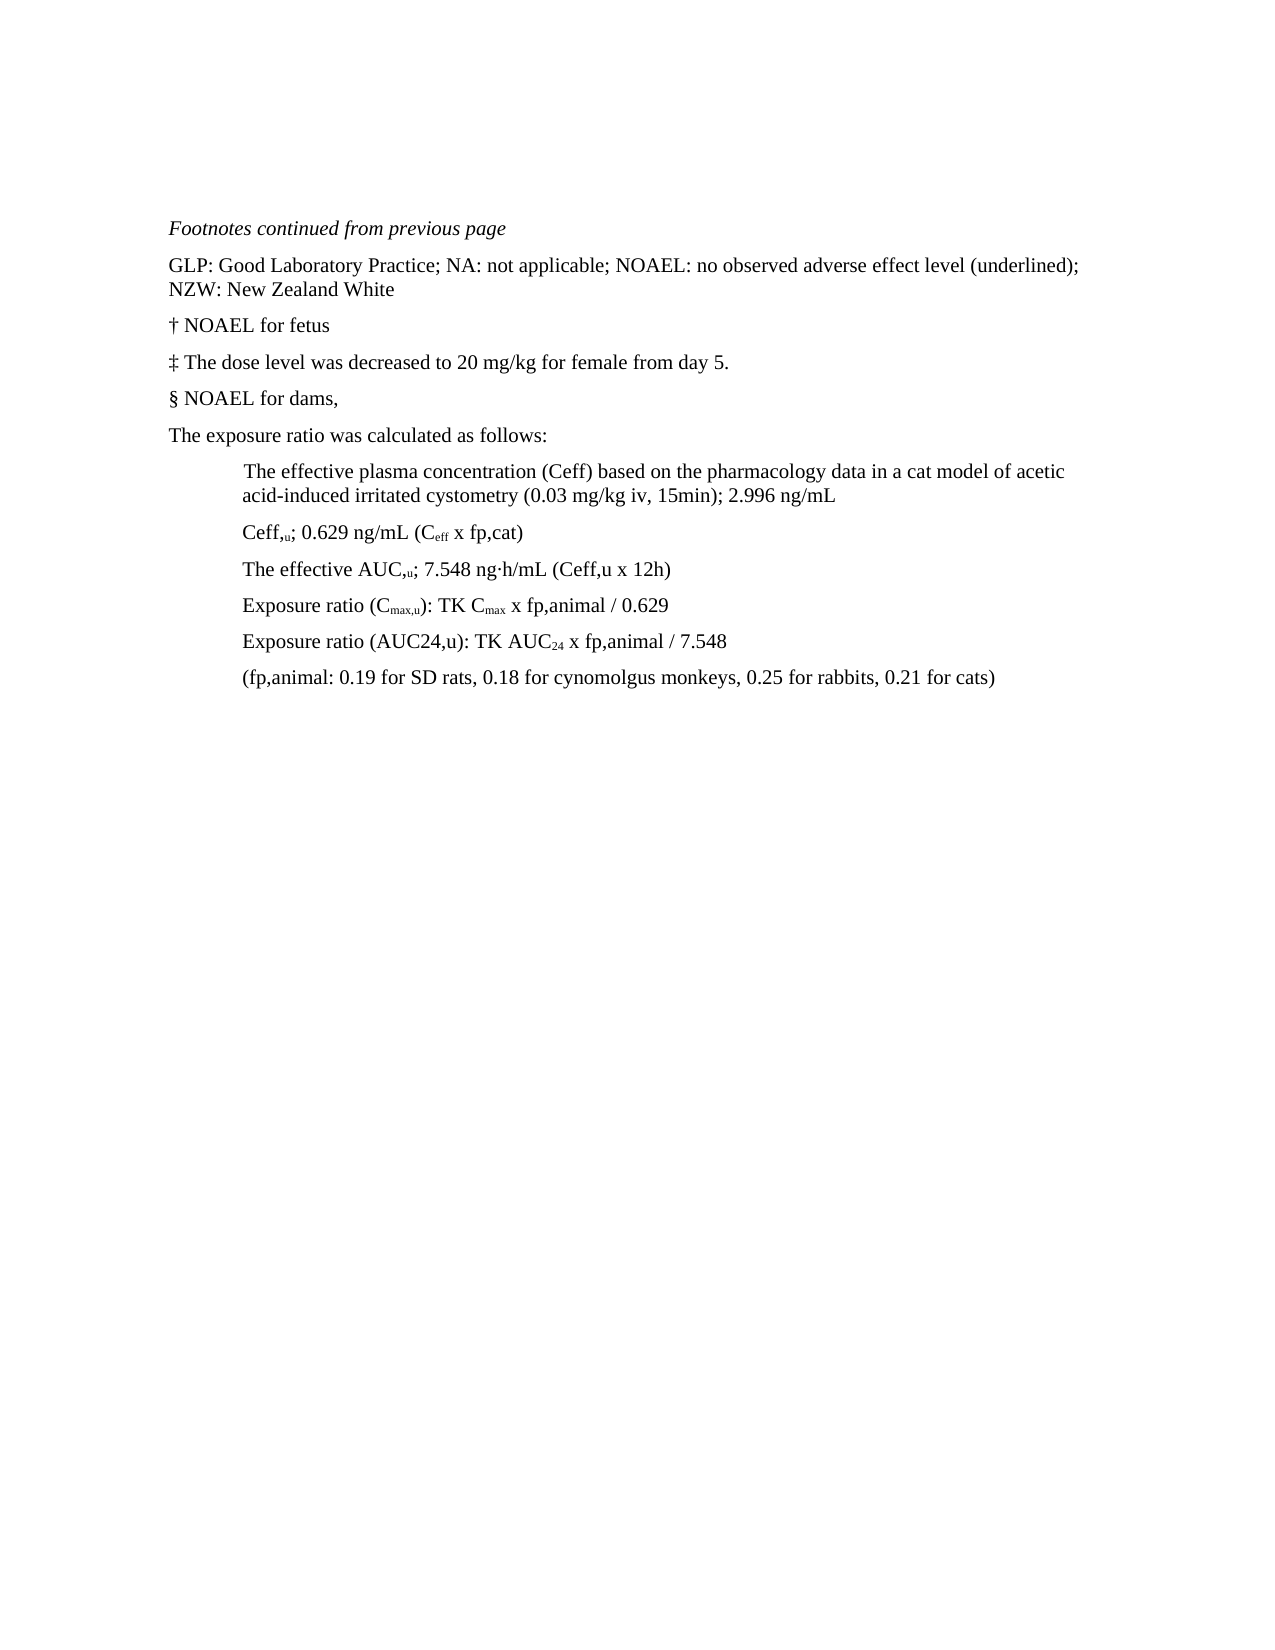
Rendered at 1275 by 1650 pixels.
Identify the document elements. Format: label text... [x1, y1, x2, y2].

text Footnotes continued from previous page [168, 216, 1275, 240]
text § NOAEL for dams, [168, 386, 1275, 410]
text GLP: Good Laboratory Practice; NA: not applicable; NOAEL: no observed adverse effect level (underlined); NZW: New Zealand White [168, 252, 1081, 301]
text ‡ The dose level was decreased to 20 mg/kg for female from day 5. [168, 349, 1275, 374]
text The exposure ratio was calculated as follows: [168, 423, 1275, 447]
text † NOAEL for fetus [168, 313, 1275, 337]
text Ceff,u; 0.629 ng/mL (Ceff x fp,cat) [242, 520, 1275, 544]
text The effective plasma concentration (Ceff) based on the pharmacology data in a cat model of acetic acid-induced irritated cystometry (0.03 mg/kg iv, 15min); 2.996 ng/mL [242, 459, 1066, 507]
text (fp,animal: 0.19 for SD rats, 0.18 for cynomolgus monkeys, 0.25 for rabbits, 0.21 for cats) [242, 665, 1275, 689]
text The effective AUC,u; 7.548 ng∙h/mL (Ceff,u x 12h) Exposure ratio (Cmax,u): TK Cmax x fp,animal / 0.629 Exposure ratio (AUC24,u): TK AUC24 x fp,animal / 7.548 [242, 556, 730, 653]
